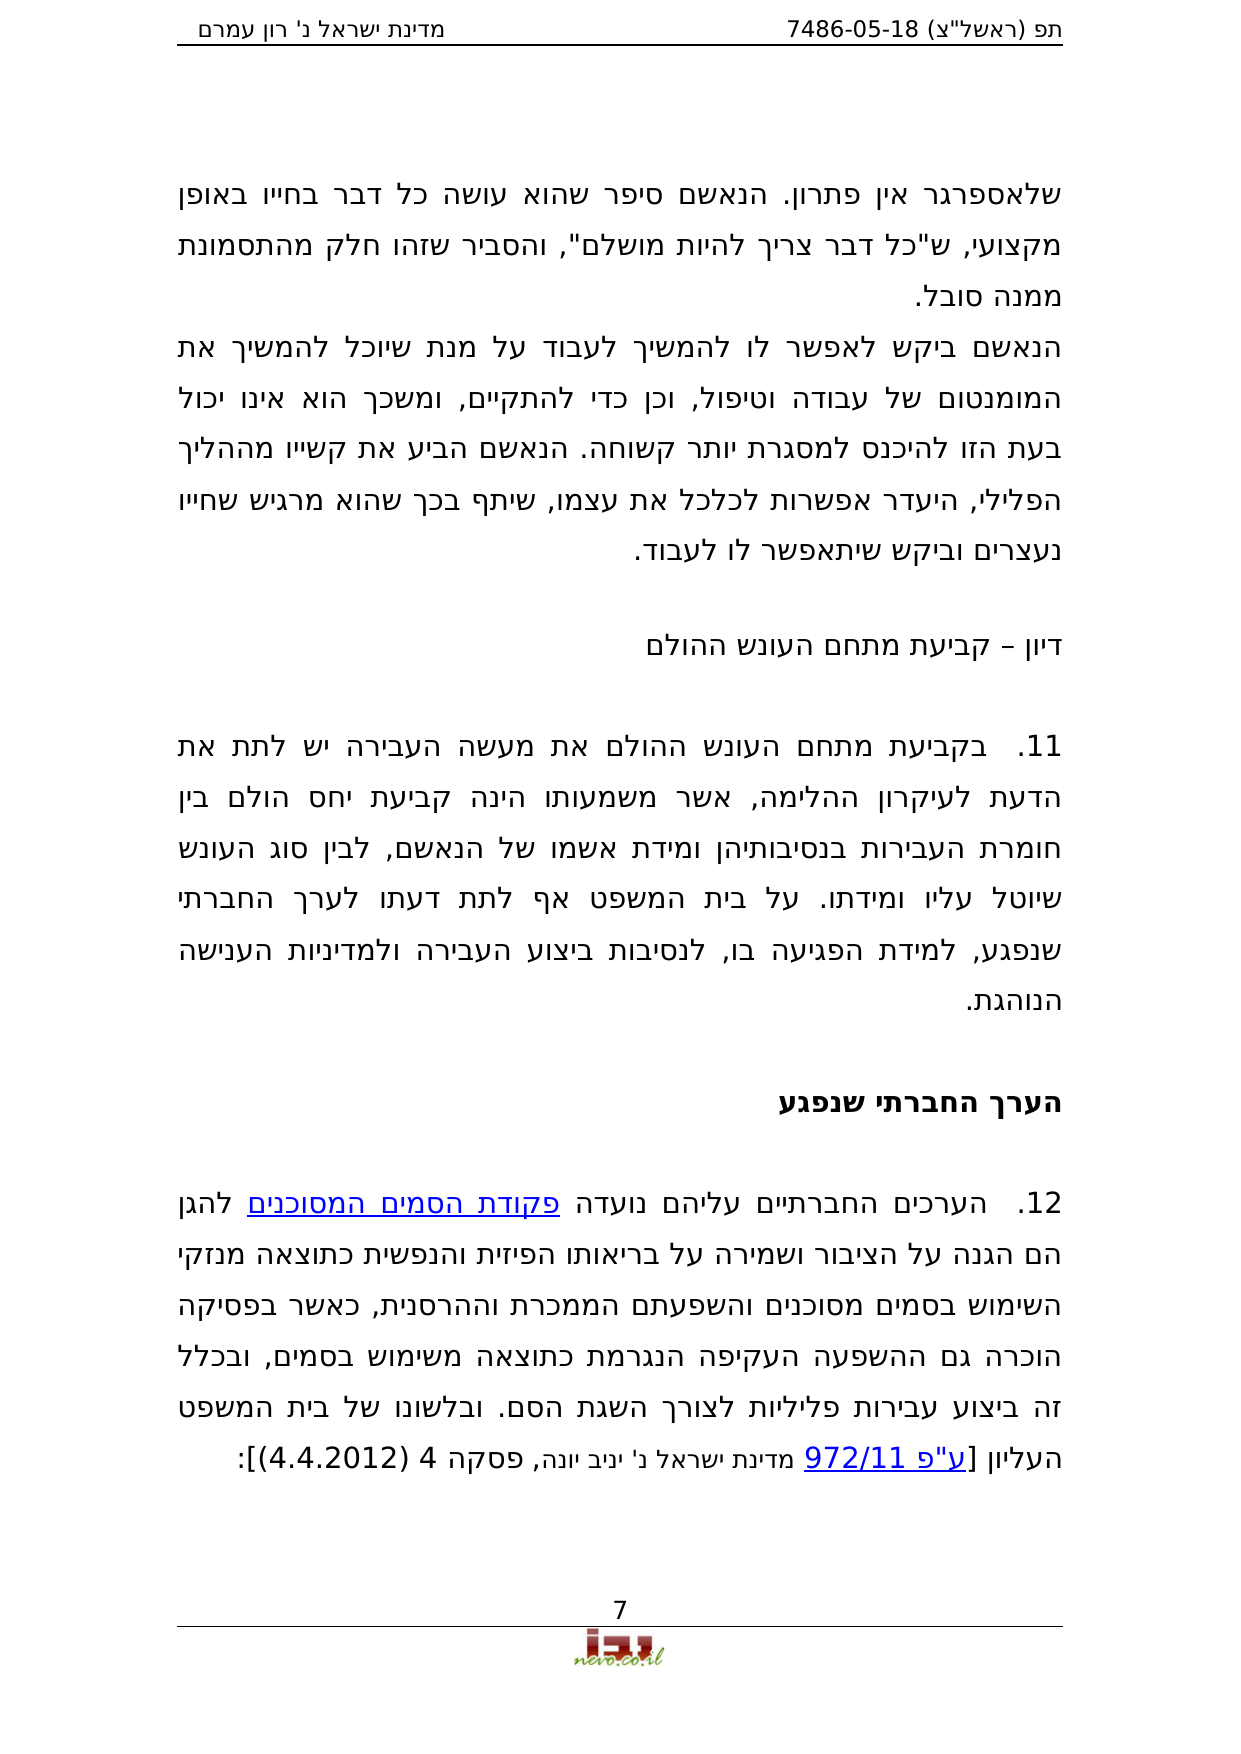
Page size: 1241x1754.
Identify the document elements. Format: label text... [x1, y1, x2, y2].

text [177, 177, 1063, 313]
text דיון – קביעת מתחם העונש ההולם [177, 628, 1063, 662]
text הנאשם ביקש לאפשר לו להמשיך לעבוד על מנת שיוכל להמשיך את המומנטום של עבודה וטיפול, וכן כדי להתקיים, ומשכך הוא אינו יכול בעת הזו להיכנס למסגרת יותר קשוחה. הנאשם הביע את קשייו מההליך הפלילי, היעדר אפשרות לכלכל את עצמו, שיתף בכך שהוא מרגיש שחייו נעצרים וביקש שיתאפשר לו לעבוד. [177, 330, 1063, 568]
text 12. הערכים החברתיים עליהם נועדה פקודת הסמים המסוכנים להגן הם הגנה על הציבור ושמירה על בריאותו הפיזית והנפשית כתוצאה מנזקי השימוש בסמים מסוכנים והשפעתם הממכרת וההרסנית, כאשר בפסיקה הוכרה גם ההשפעה העקיפה הנגרמת כתוצאה משימוש בסמים, ובכלל זה ביצוע עבירות פליליות לצורך השגת הסם. ובלשונו של בית המשפט העליון [ע"פ 972/11 מדינת ישראל נ' יניב יונה, פסקה 4 (4.4.2012)]: [177, 1186, 1063, 1475]
picture [574, 1628, 666, 1667]
text הערך החברתי שנפגע [177, 1085, 1063, 1119]
text 11. בקביעת מתחם העונש ההולם את מעשה העבירה יש לתת את הדעת לעיקרון ההלימה, אשר משמעותו הינה קביעת יחס הולם בין חומרת העבירות בנסיבותיהן ומידת אשמו של הנאשם, לבין סוג העונש שיוטל עליו ומידתו. על בית המשפט אף לתת דעתו לערך החברתי שנפגע, למידת הפגיעה בו, לנסיבות ביצוע העבירה ולמדיניות הענישה הנוהגת. [177, 729, 1063, 1018]
